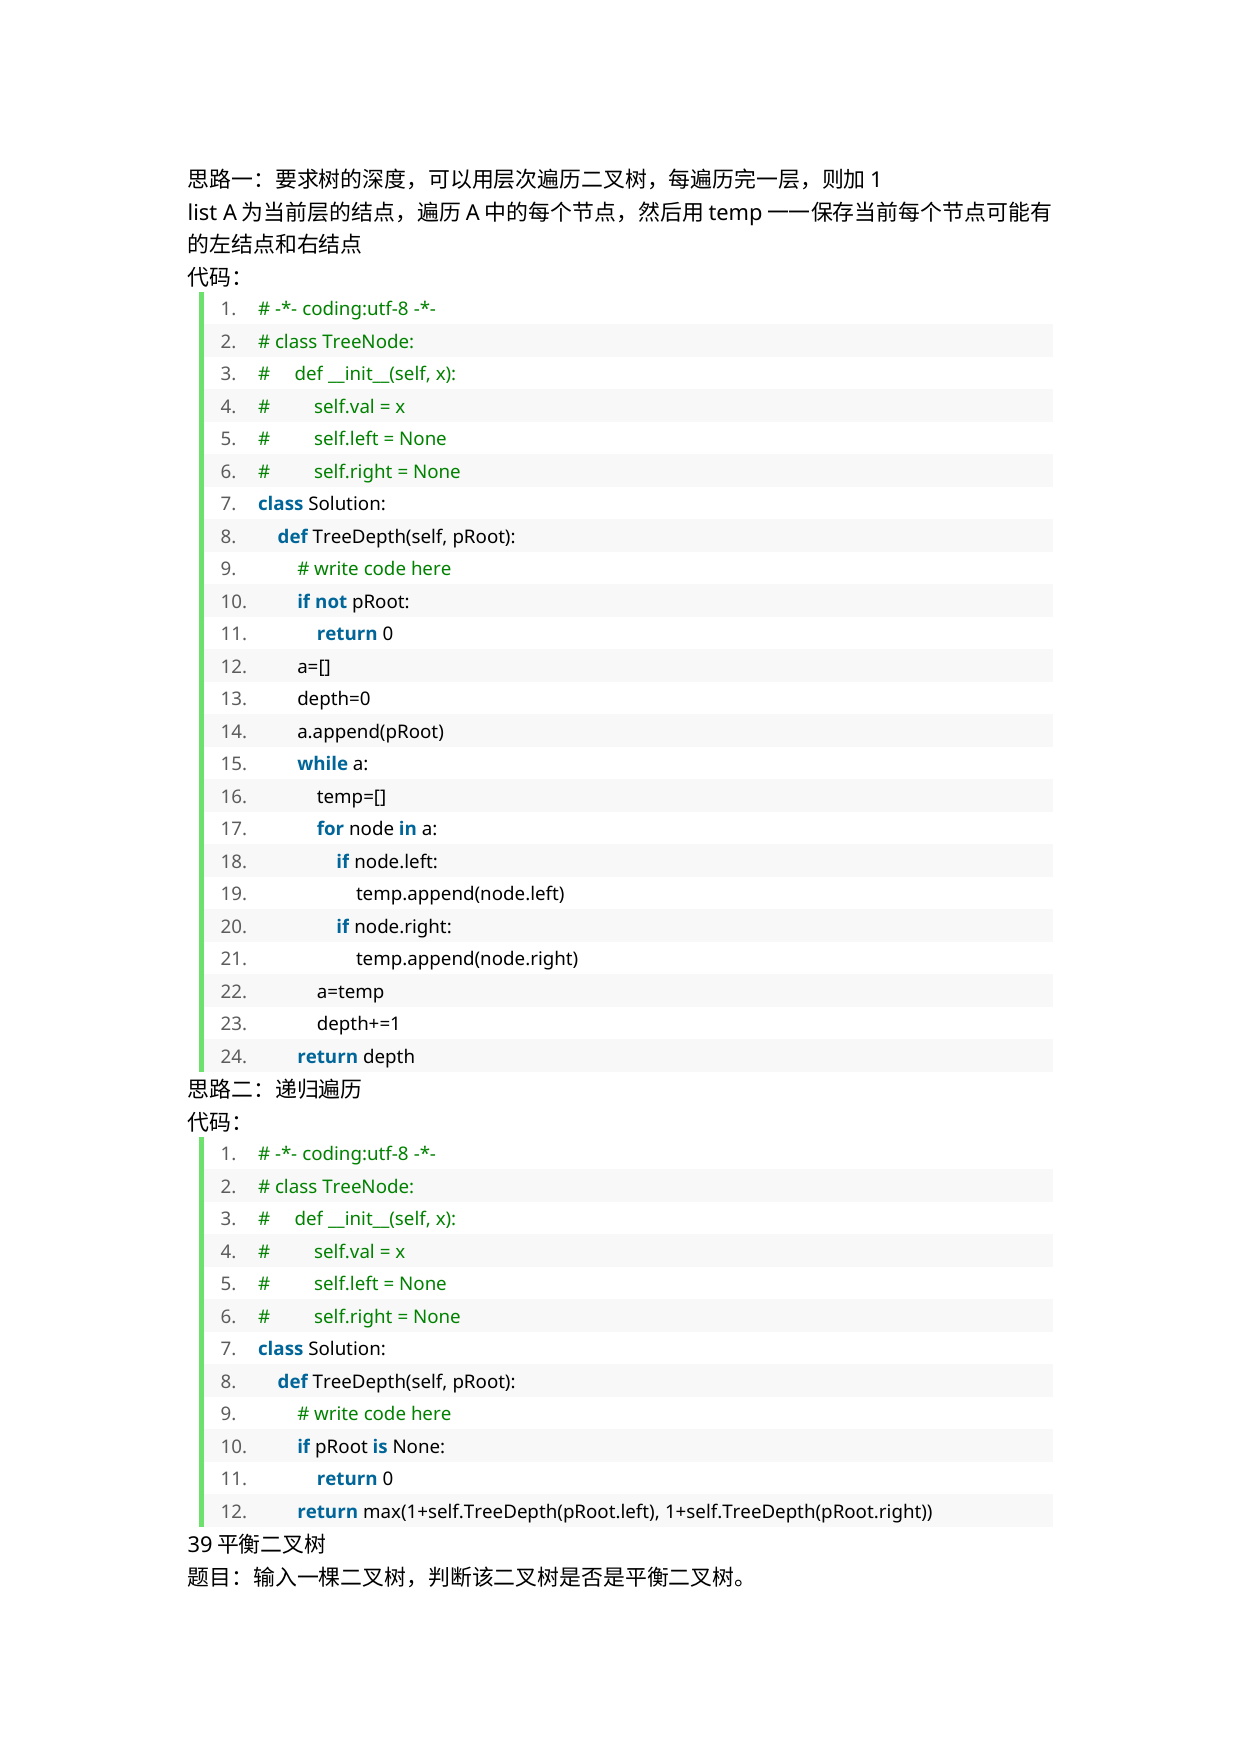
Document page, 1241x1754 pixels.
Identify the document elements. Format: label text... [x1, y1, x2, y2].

text 代码： [187, 1104, 1053, 1137]
text 39平衡二叉树 [187, 1527, 1053, 1559]
text 思路二：递归遍历 [187, 1072, 1053, 1104]
list if node.right: [204, 909, 1053, 942]
list # class TreeNode: [204, 324, 1053, 357]
text 代码： [187, 259, 1053, 292]
list # self.val = x [204, 1234, 1053, 1267]
text 思路一：要求树的深度，可以用层次遍历二叉树，每遍历完一层，则加1 [187, 162, 1053, 194]
list a=temp [204, 974, 1053, 1007]
list # def __init__(self, x): [204, 1202, 1053, 1234]
list for node in a: [204, 812, 1053, 844]
list class Solution: [204, 487, 1053, 519]
list # self.left = None [204, 1267, 1053, 1299]
list a.append(pRoot) [204, 714, 1053, 747]
list # write code here [204, 1397, 1053, 1429]
list return depth [204, 1039, 1053, 1072]
text 题目：输入一棵二叉树，判断该二叉树是否是平衡二叉树。 [187, 1559, 1053, 1592]
list # self.val = x [204, 389, 1053, 422]
list def TreeDepth(self, pRoot): [204, 519, 1053, 552]
list a=[] [204, 649, 1053, 682]
list # def __init__(self, x): [204, 357, 1053, 389]
list # -*- coding:utf-8 -*- [204, 1137, 1053, 1169]
list class Solution: [204, 1332, 1053, 1364]
list return max(1+self.TreeDepth(pRoot.left), 1+self.TreeDepth(pRoot.right)) [204, 1494, 1053, 1527]
list return 0 [204, 1462, 1053, 1494]
list if pRoot is None: [204, 1429, 1053, 1462]
list # self.left = None [204, 422, 1053, 454]
list # class TreeNode: [204, 1169, 1053, 1202]
list depth=0 [204, 682, 1053, 714]
list # write code here [204, 552, 1053, 584]
list # -*- coding:utf-8 -*- [204, 292, 1053, 324]
list # self.right = None [204, 1299, 1053, 1332]
text list A为当前层的结点，遍历A中的每个节点，然后用temp一一保存当前每个节点可能有的左结点和右结点 [187, 194, 1053, 259]
list temp.append(node.left) [204, 877, 1053, 909]
list def TreeDepth(self, pRoot): [204, 1364, 1053, 1397]
list temp.append(node.right) [204, 942, 1053, 974]
list while a: [204, 747, 1053, 779]
list return 0 [204, 617, 1053, 649]
list if node.left: [204, 844, 1053, 877]
list # self.right = None [204, 454, 1053, 487]
list temp=[] [204, 779, 1053, 812]
list depth+=1 [204, 1007, 1053, 1039]
list if not pRoot: [204, 584, 1053, 617]
